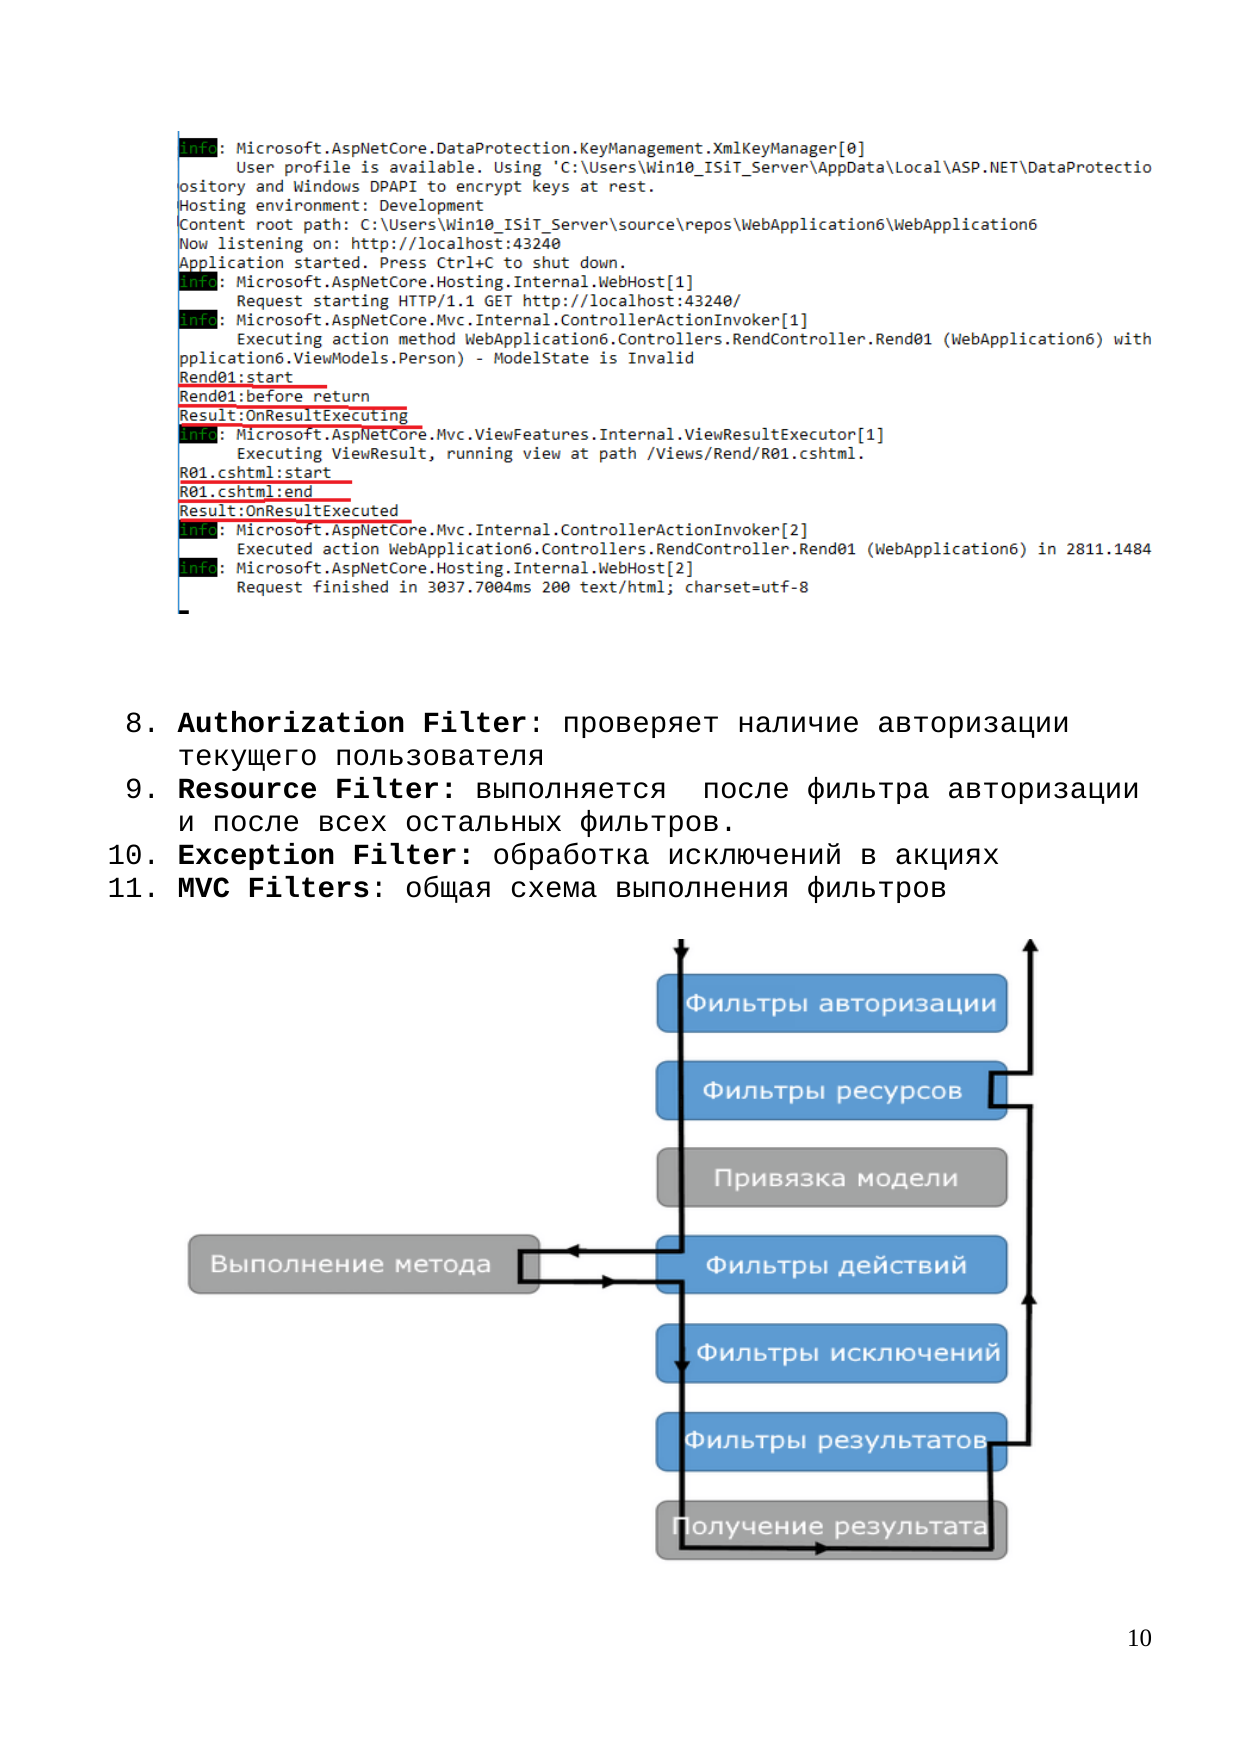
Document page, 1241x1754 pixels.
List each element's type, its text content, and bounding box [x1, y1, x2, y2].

list Authorization Filter: проверяет наличие авторизации текущего пользователя [177, 708, 1152, 774]
list Resource Filter: выполняется после фильтра авторизации и после всех остальных фильтров. [177, 774, 1152, 841]
list MVC Filters: общая схема выполнения фильтров [177, 873, 1152, 907]
picture [177, 939, 1067, 1568]
list Exception Filter: обработка исключений в акциях [177, 841, 1152, 873]
picture [177, 131, 1152, 614]
